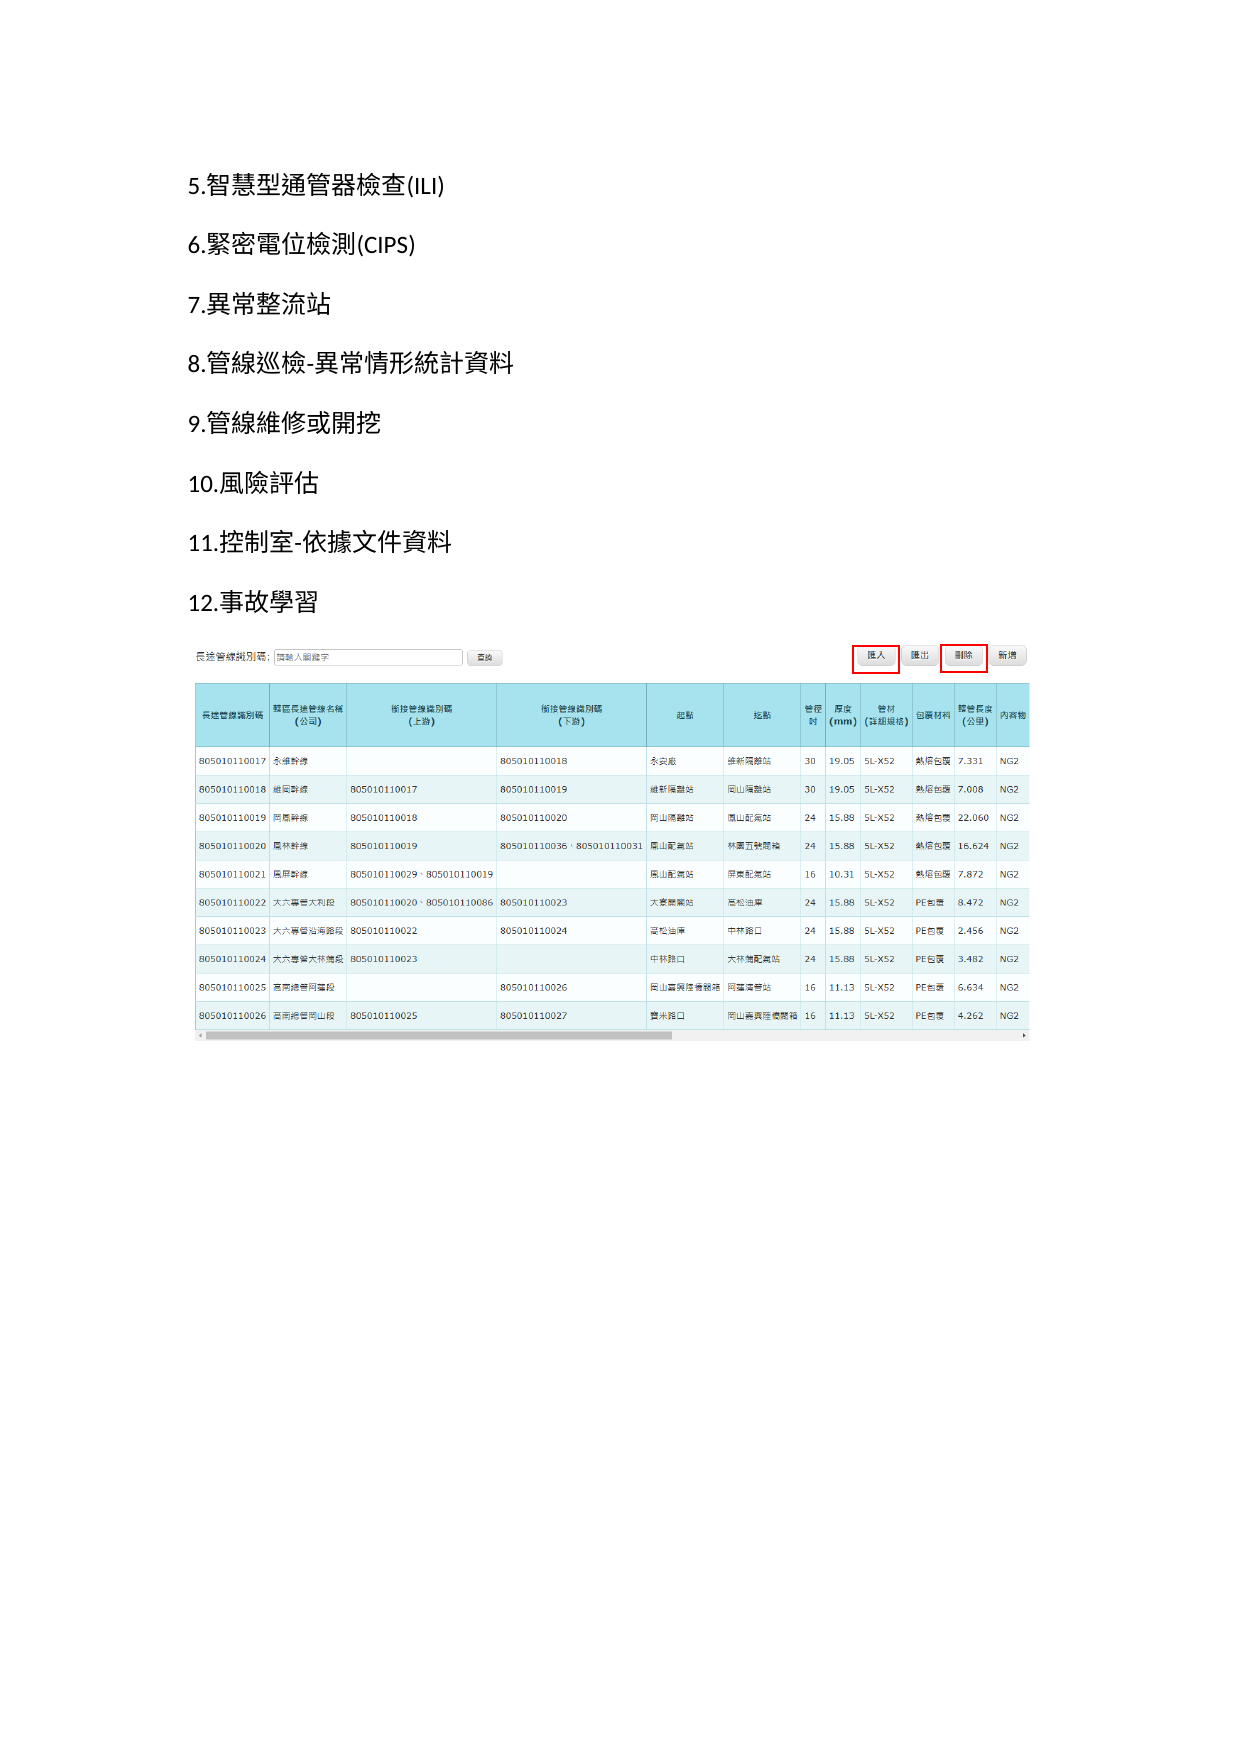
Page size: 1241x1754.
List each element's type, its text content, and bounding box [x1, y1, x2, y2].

text 5.智慧型通管器檢查(ILI) [187, 164, 1053, 202]
text 7.異常整流站 [187, 284, 1053, 321]
picture [187, 638, 1035, 1047]
text 11.控制室-依據文件資料 [187, 522, 1053, 559]
text 8.管線巡檢-異常情形統計資料 [187, 343, 1053, 381]
text 9.管線維修或開挖 [187, 403, 1053, 440]
text 6.緊密電位檢測(CIPS) [187, 224, 1053, 262]
text 10.風險評估 [187, 462, 1053, 500]
text 12.事故學習 [187, 582, 1053, 619]
